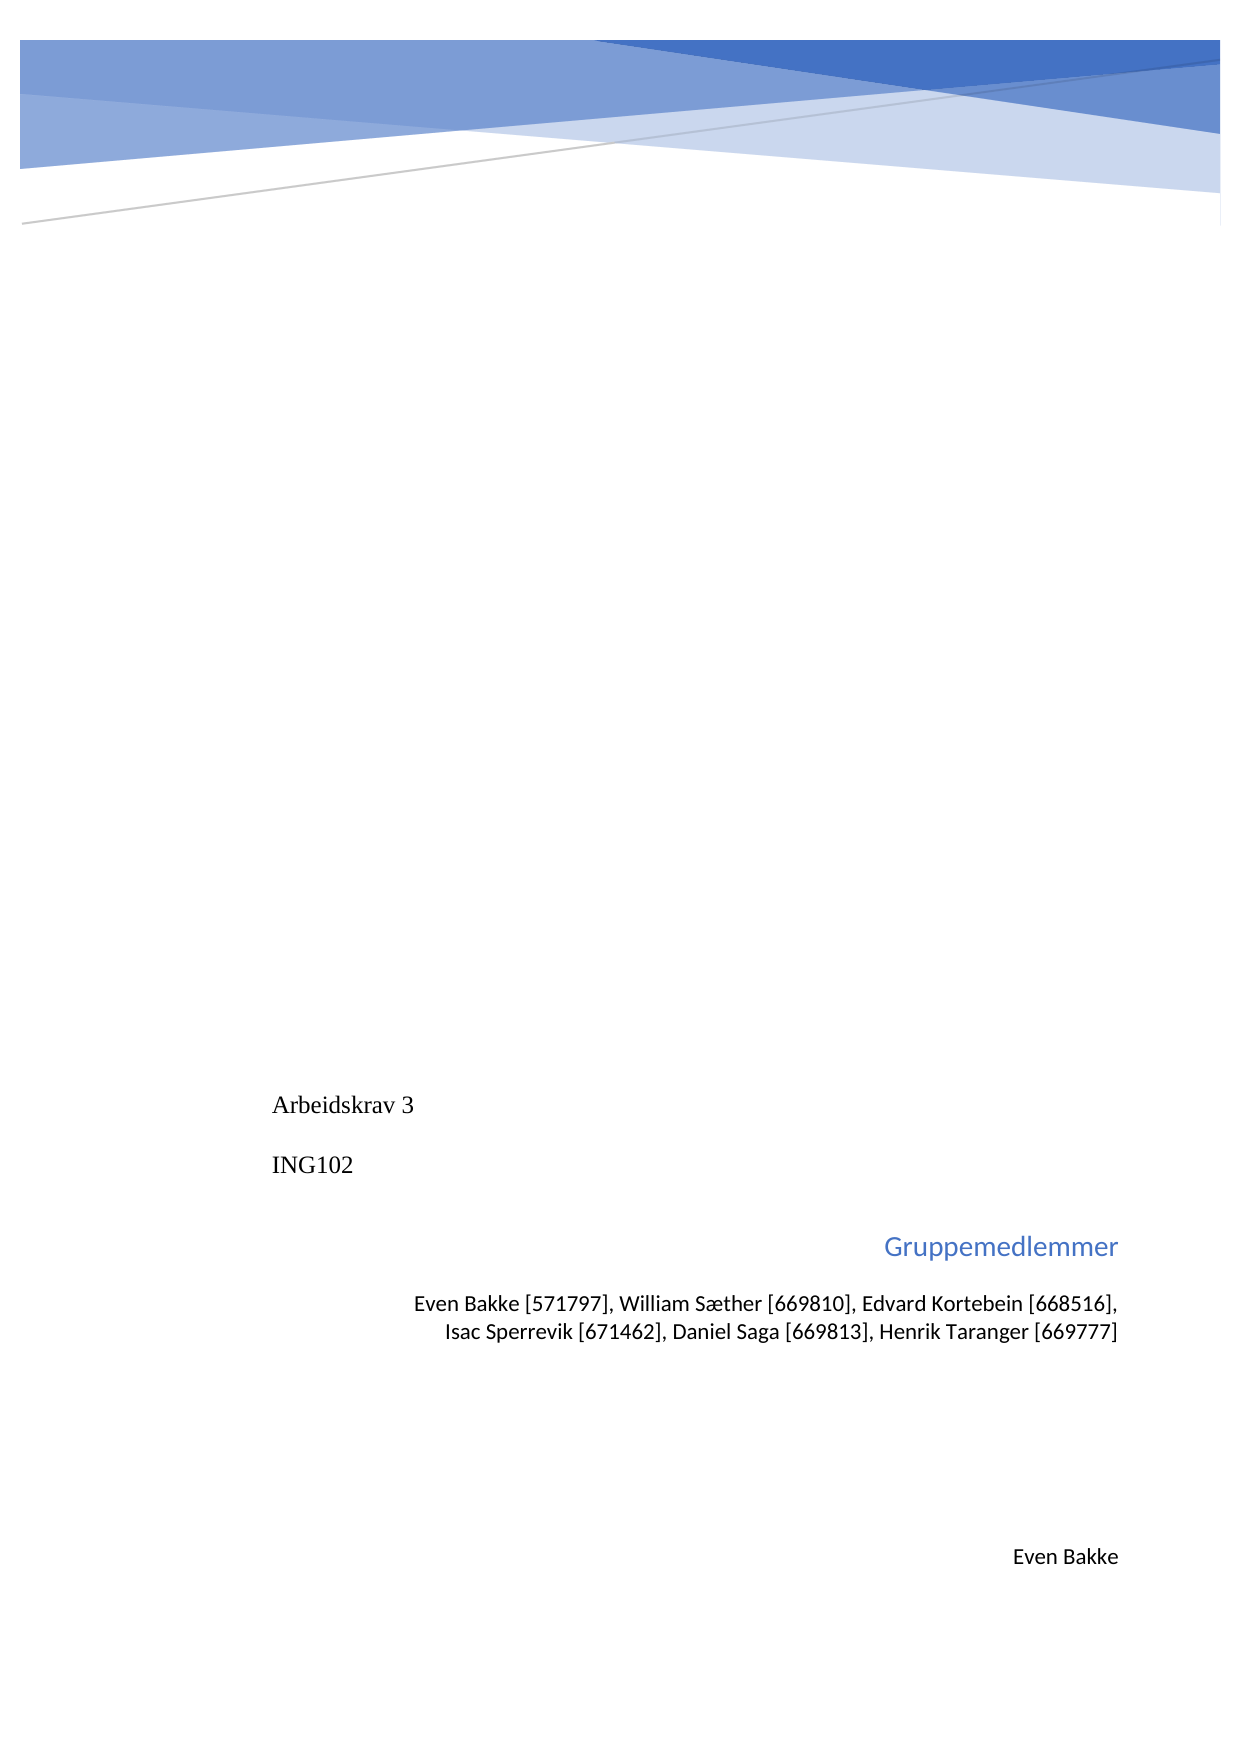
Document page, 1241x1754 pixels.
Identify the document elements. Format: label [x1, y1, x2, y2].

picture [20, 40, 1221, 240]
